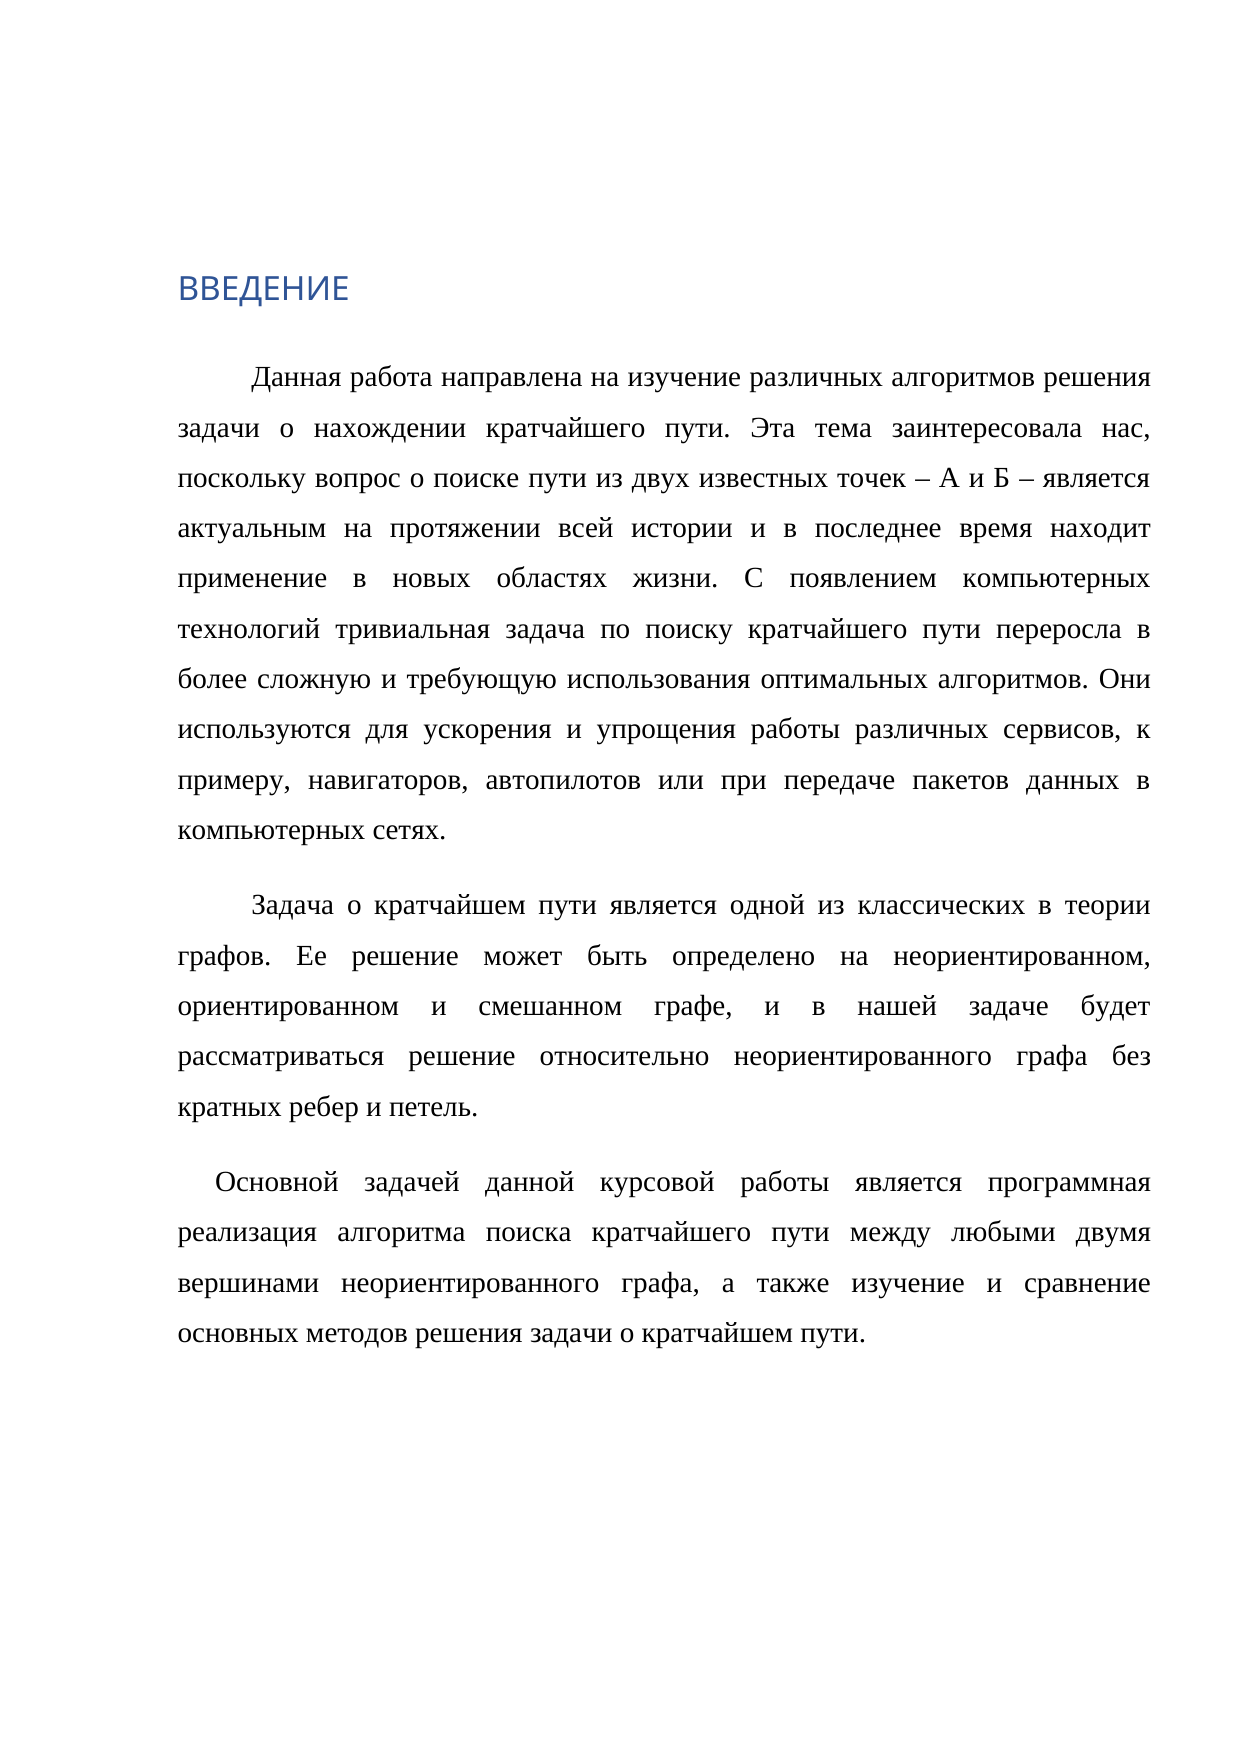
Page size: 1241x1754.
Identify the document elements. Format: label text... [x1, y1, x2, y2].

subtitle ВВЕДЕНИЕ [177, 264, 1152, 310]
text Основной задачей данной курсовой работы является программная реализация алгоритма поиска кратчайшего пути между любыми двумя вершинами неориентированного графа, а также изучение и сравнение основных методов решения задачи о кратчайшем пути. [177, 1164, 1152, 1348]
text Задача о кратчайшем пути является одной из классических в теории графов. Ее решение может быть определено на неориентированном, ориентированном и смешанном графе, и в нашей задаче будет рассматриваться решение относительно неориентированного графа без кратных ребер и петель. [177, 887, 1152, 1122]
text Данная работа направлена на изучение различных алгоритмов решения задачи о нахождении кратчайшего пути. Эта тема заинтересовала нас, поскольку вопрос о поиске пути из двух известных точек – А и Б – является актуальным на протяжении всей истории и в последнее время находит применение в новых областях жизни. С появлением компьютерных технологий тривиальная задача по поиску кратчайшего пути переросла в более сложную и требующую использования оптимальных алгоритмов. Они используются для ускорения и упрощения работы различных сервисов, к примеру, навигаторов, автопилотов или при передаче пакетов данных в компьютерных сетях. [177, 359, 1152, 846]
